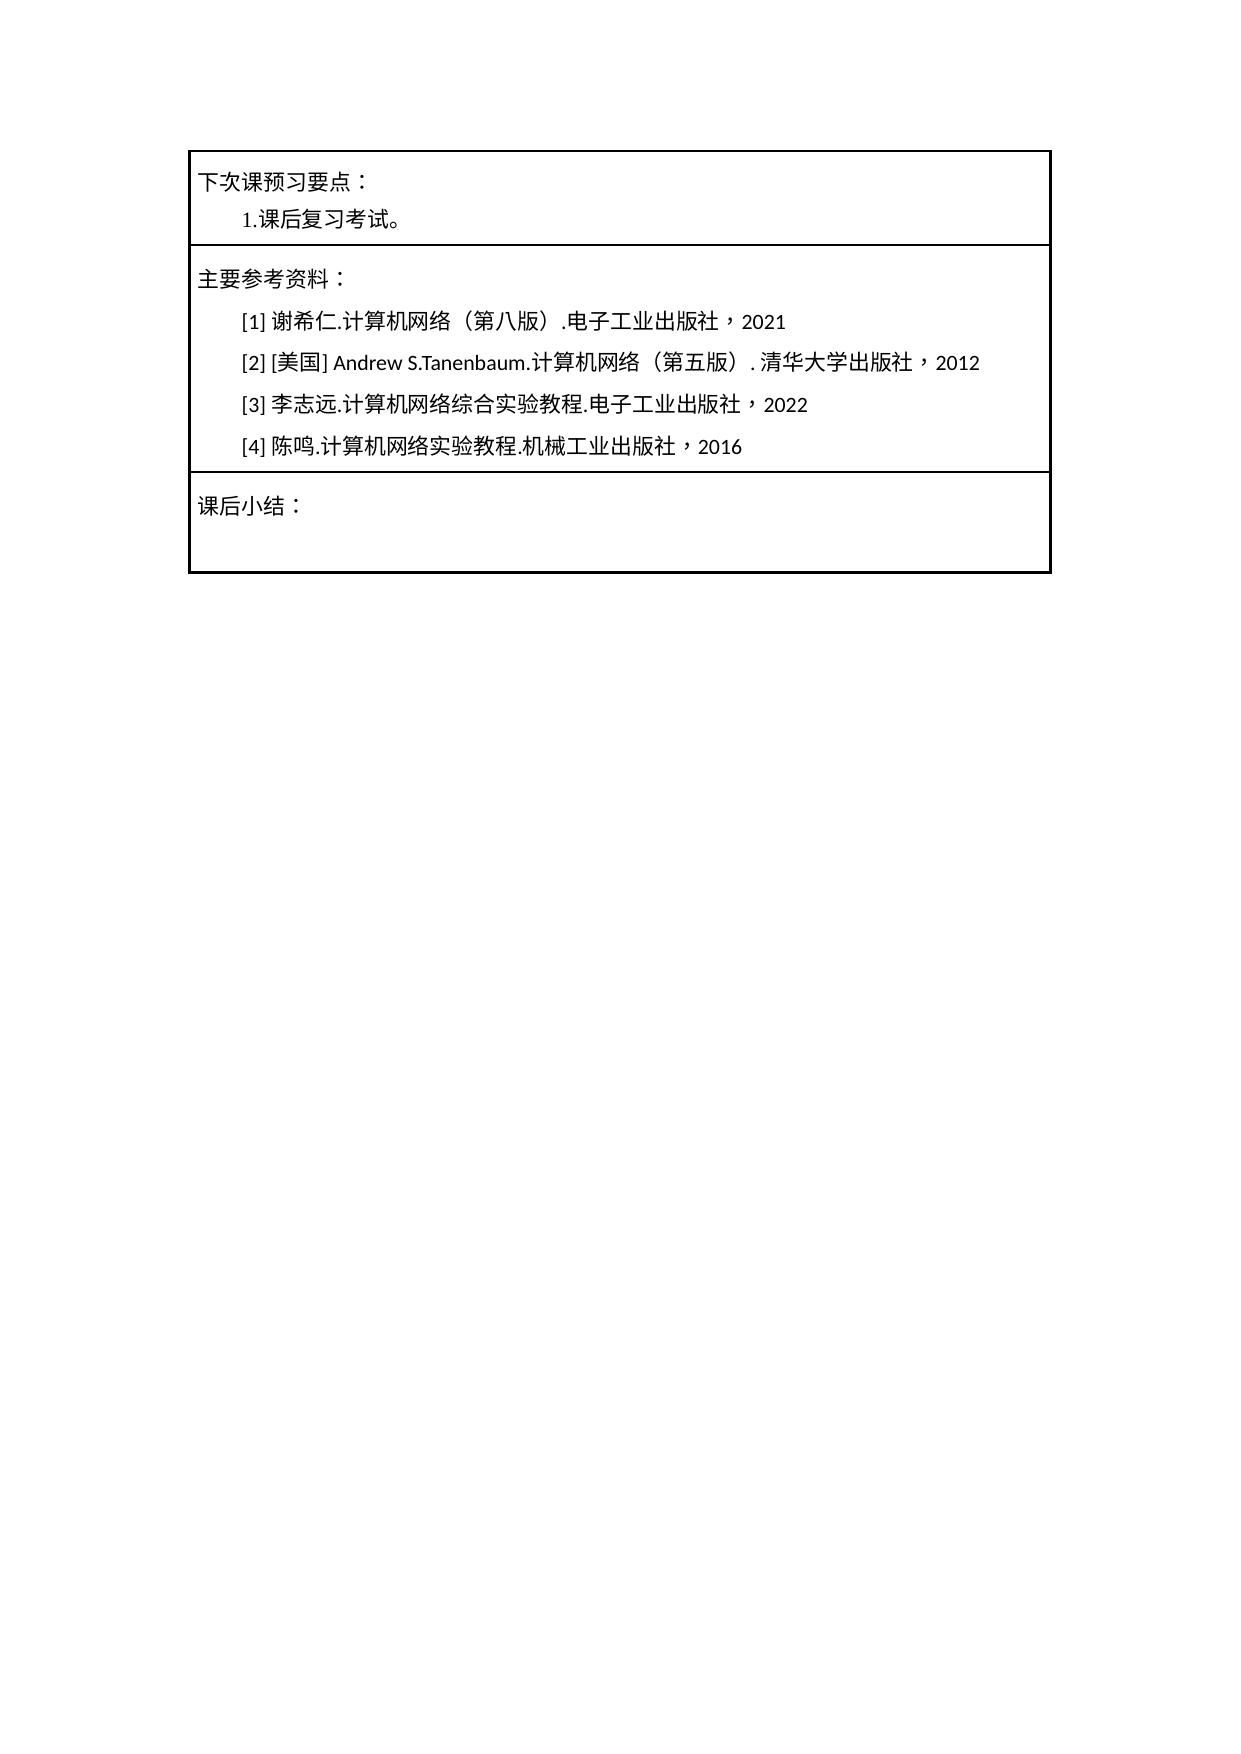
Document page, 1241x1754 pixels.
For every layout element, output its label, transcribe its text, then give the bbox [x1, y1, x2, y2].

table_cell 主要参考资料： [1] 谢希仁.计算机网络（第八版）.电子工业出版社，2021 [2] [美国] Andrew S.Tanenbaum.计算机网络（第五版）. 清华大学出版社，2012 [3] 李志远.计算机网络综合实验教程.电子工业出版社，2022 [4] 陈鸣.计算机网络实验教程.机械工业出版社，2016 [191, 246, 1049, 471]
table_cell 下次课预习要点： 课后复习考试。 [191, 152, 1049, 244]
table_cell 课后小结： [191, 473, 1049, 571]
